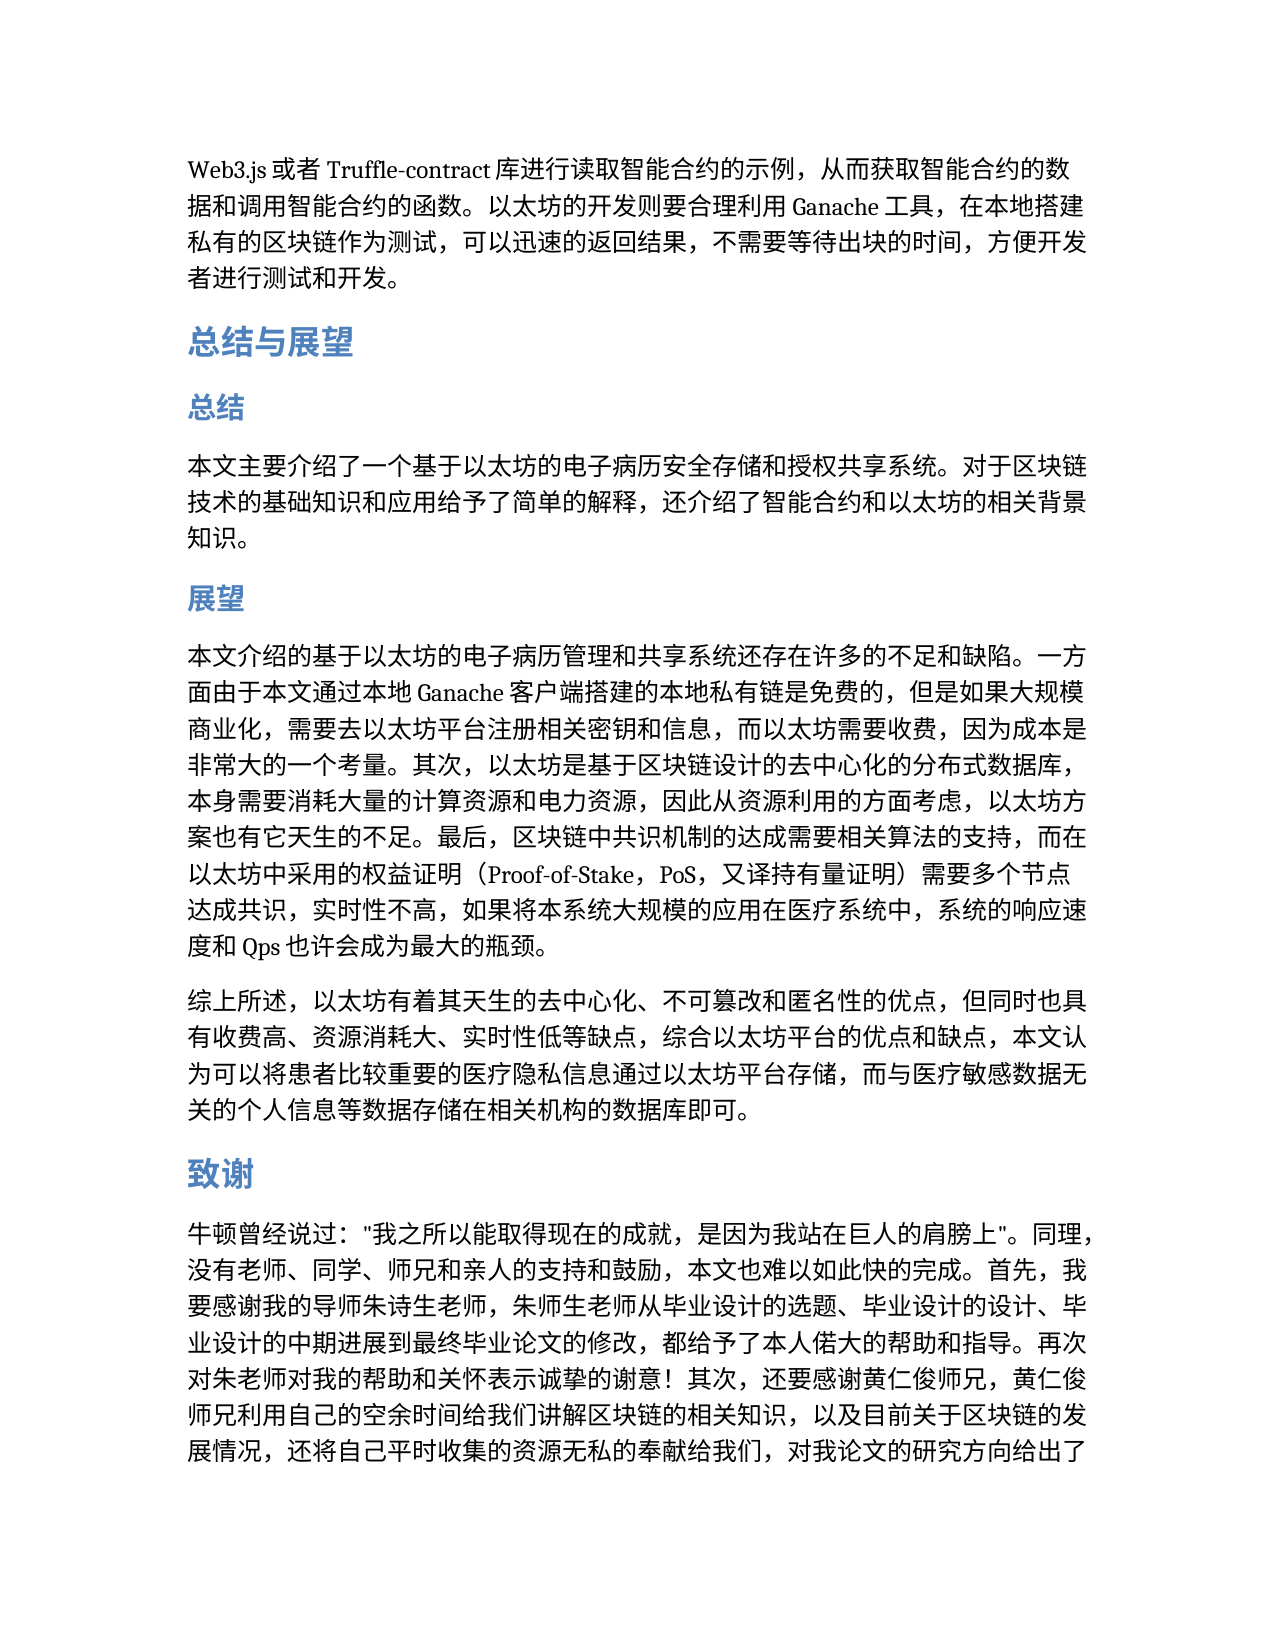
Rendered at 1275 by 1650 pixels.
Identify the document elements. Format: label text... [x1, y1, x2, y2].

subtitle 展望 [187, 576, 1087, 618]
subtitle 总结与展望 [187, 316, 1087, 364]
subtitle 致谢 [187, 1147, 1087, 1196]
text 本文介绍的基于以太坊的电子病历管理和共享系统还存在许多的不足和缺陷。一方面由于本文通过本地Ganache客户端搭建的本地私有链是免费的，但是如果大规模商业化，需要去以太坊平台注册相关密钥和信息，而以太坊需要收费，因为成本是非常大的一个考量。其次，以太坊是基于区块链设计的去中心化的分布式数据库，本身需要消耗大量的计算资源和电力资源，因此从资源利用的方面考虑，以太坊方案也有它天生的不足。最后，区块链中共识机制的达成需要相关算法的支持，而在以太坊中采用的权益证明（Proof-of-Stake，PoS，又译持有量证明）需要多个节点达成共识，实时性不高，如果将本系统大规模的应用在医疗系统中，系统的响应速度和Qps也许会成为最大的瓶颈。 [187, 637, 1087, 963]
text 本文主要介绍了一个基于以太坊的电子病历安全存储和授权共享系统。对于区块链技术的基础知识和应用给予了简单的解释，还介绍了智能合约和以太坊的相关背景知识。 [187, 446, 1087, 555]
subtitle 总结 [187, 385, 1087, 427]
text 综上所述，以太坊有着其天生的去中心化、不可篡改和匿名性的优点，但同时也具有收费高、资源消耗大、实时性低等缺点，综合以太坊平台的优点和缺点，本文认为可以将患者比较重要的医疗隐私信息通过以太坊平台存储，而与医疗敏感数据无关的个人信息等数据存储在相关机构的数据库即可。 [187, 982, 1087, 1127]
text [187, 1214, 1087, 1468]
